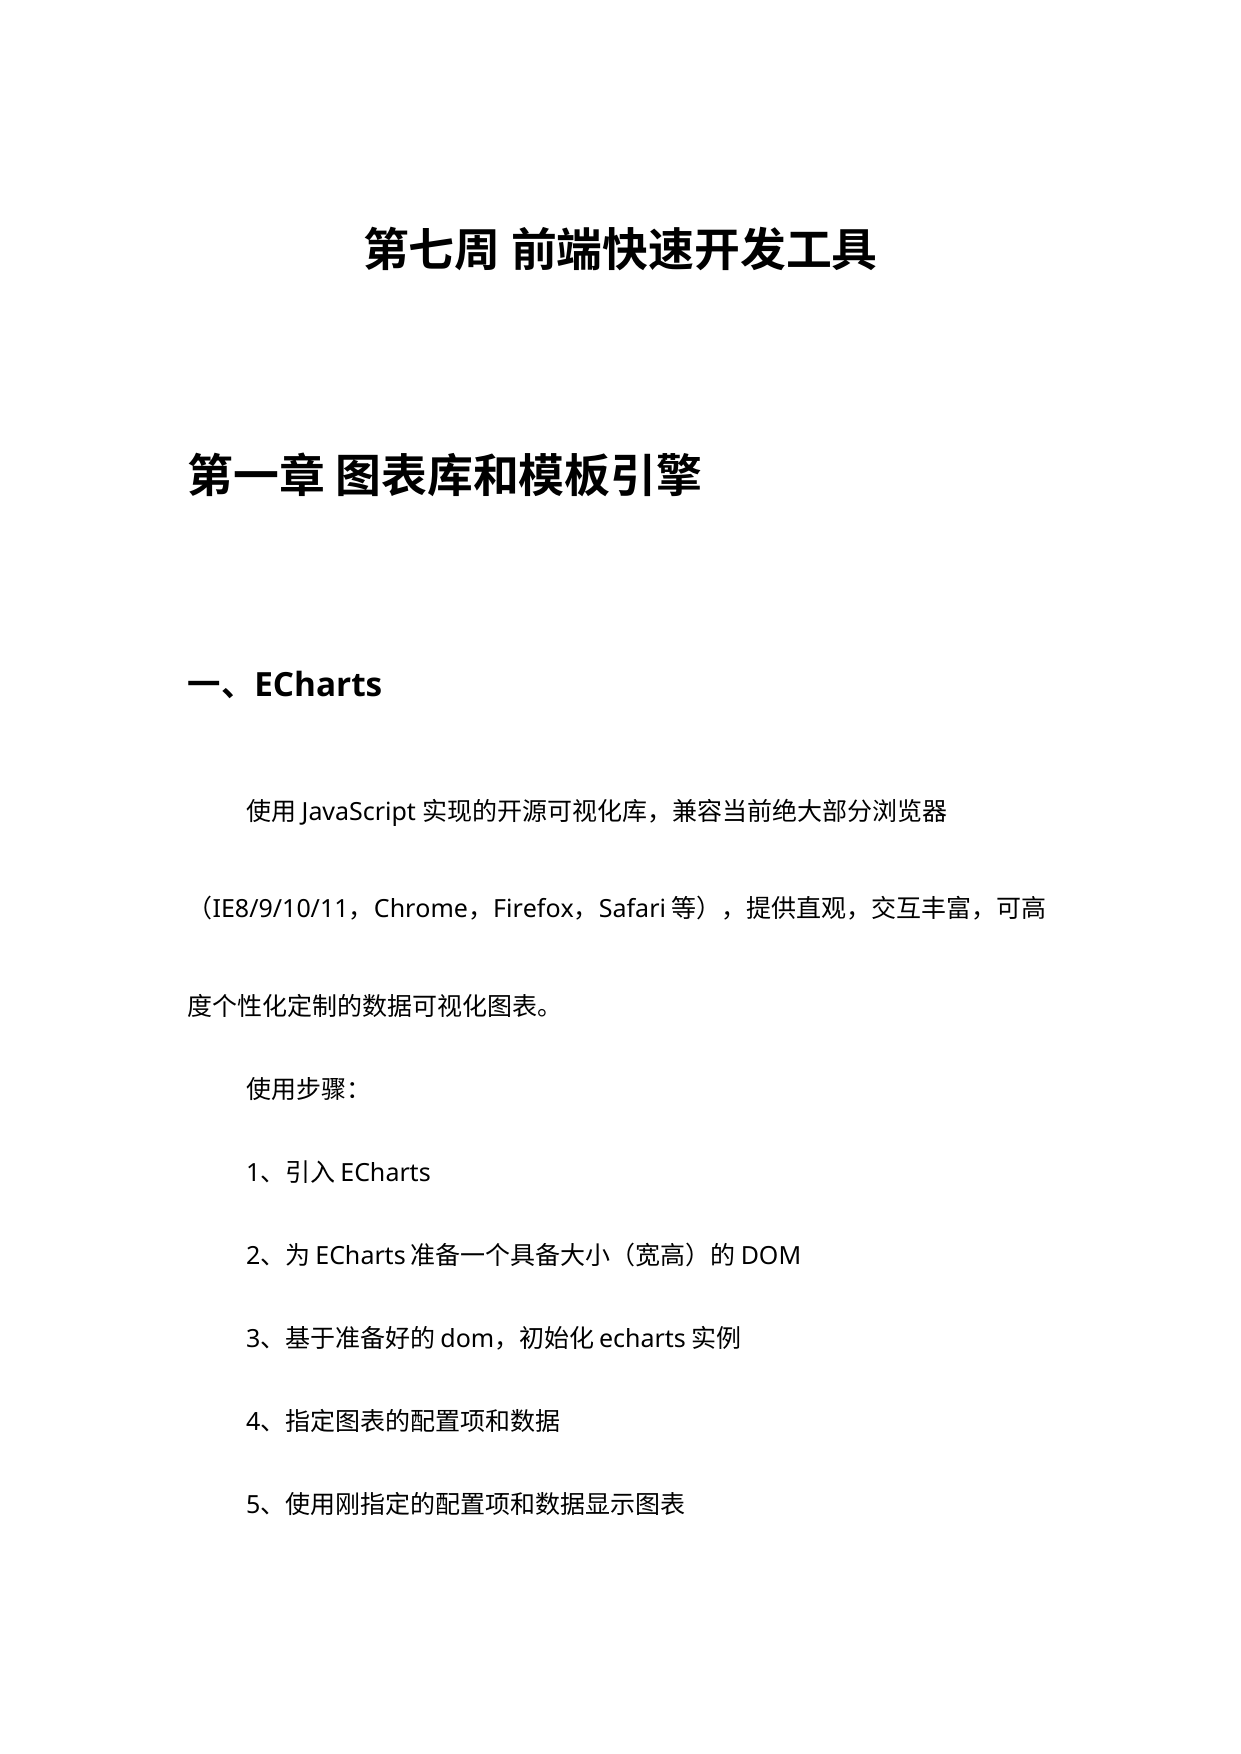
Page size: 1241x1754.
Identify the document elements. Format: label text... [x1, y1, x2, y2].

list 基于准备好的dom，初始化echarts实例 [187, 1304, 1053, 1369]
text 使用 JavaScript 实现的开源可视化库，兼容当前绝大部分浏览器（IE8/9/10/11，Chrome，Firefox，Safari等），提供直观，交互丰富，可高度个性化定制的数据可视化图表。 [187, 777, 1053, 1037]
subtitle 第一章 图表库和模板引擎 [187, 424, 1053, 521]
list 指定图表的配置项和数据 [187, 1387, 1053, 1452]
list 引入ECharts [187, 1138, 1053, 1203]
subtitle 一、ECharts [187, 649, 1053, 714]
subtitle 第七周 前端快速开发工具 [187, 197, 1053, 295]
list 使用刚指定的配置项和数据显示图表 [187, 1470, 1053, 1535]
text 使用步骤： [187, 1055, 1053, 1120]
list 为ECharts准备一个具备大小（宽高）的DOM [187, 1221, 1053, 1286]
